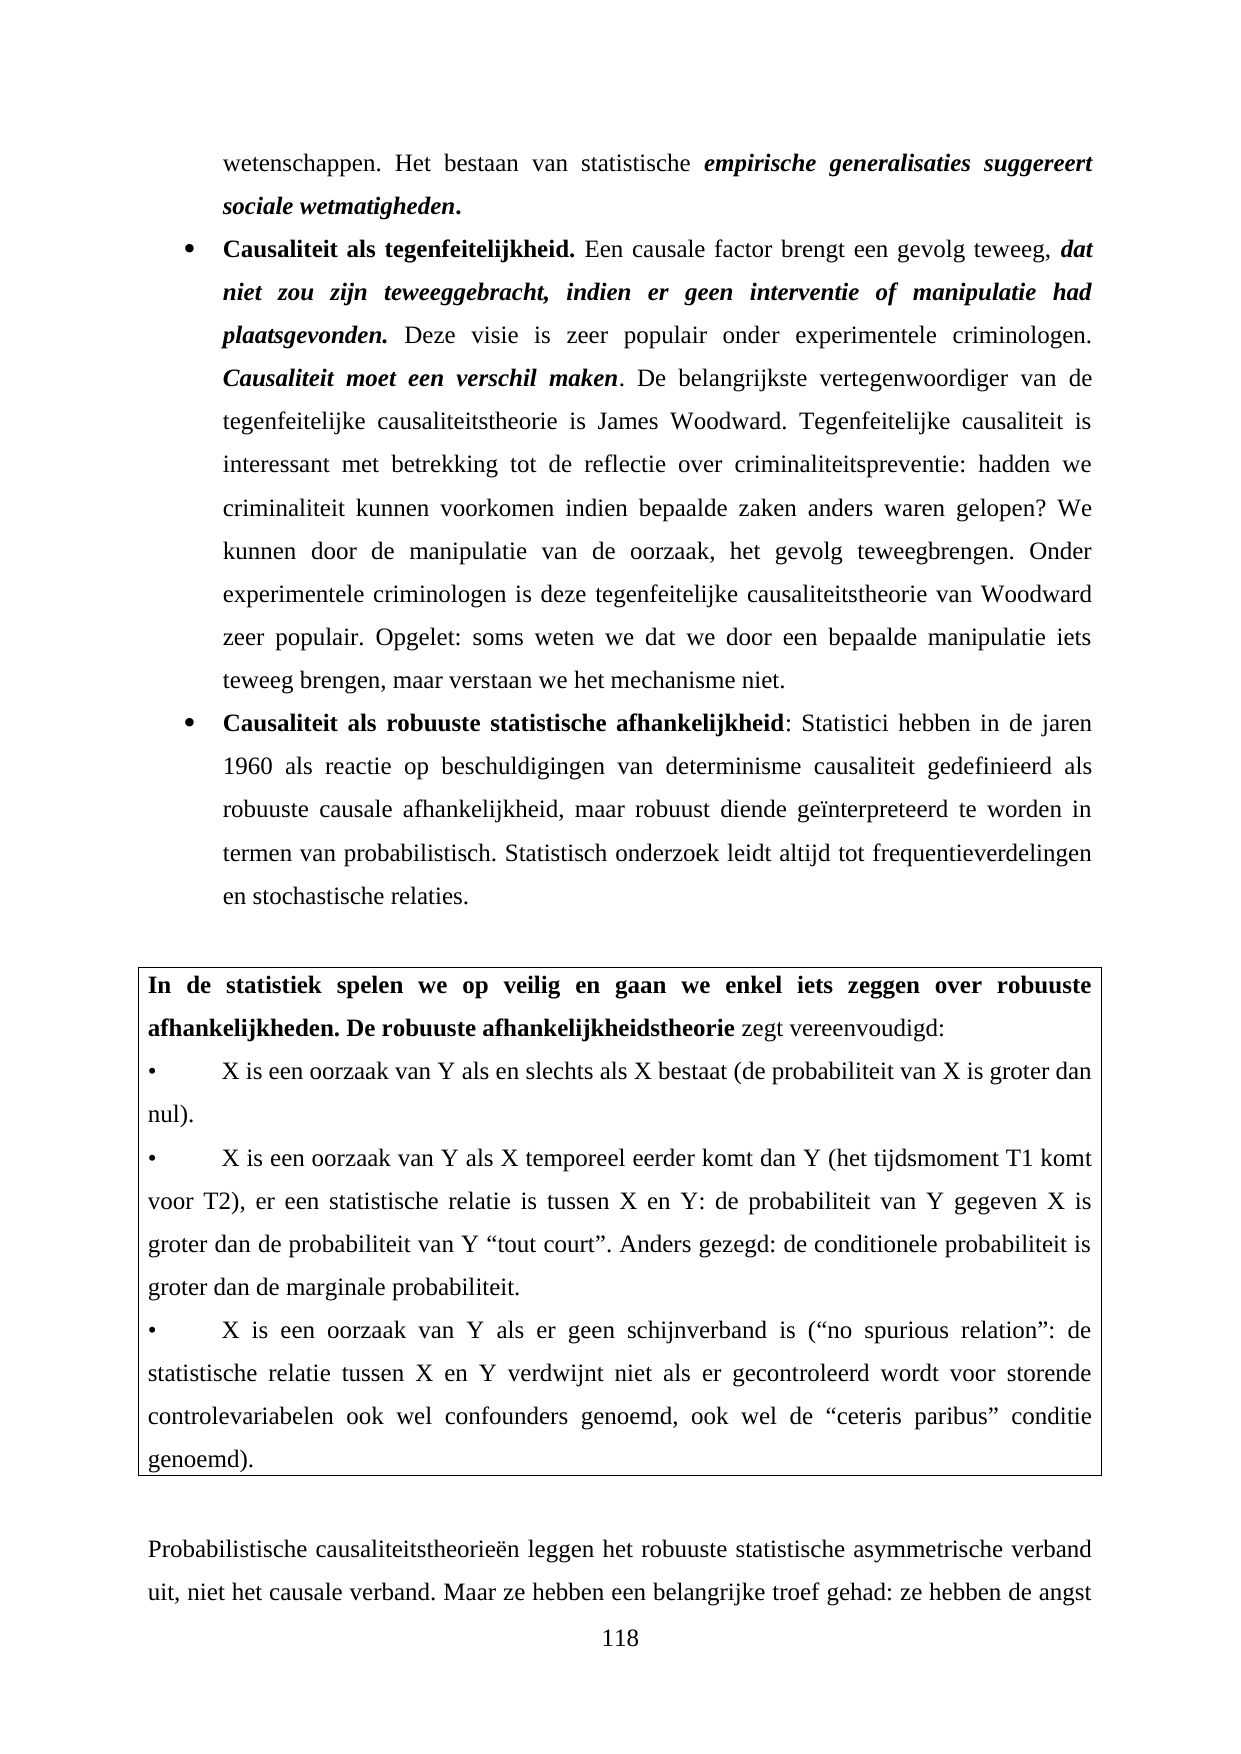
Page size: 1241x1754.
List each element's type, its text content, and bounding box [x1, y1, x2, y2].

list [185, 148, 1093, 219]
list Causaliteit als robuuste statistische afhankelijkheid: Statistici hebben in de jaren 1960 als reactie op beschuldigingen van determinisme causaliteit gedefinieerd als robuuste causale afhankelijkheid, maar robuust diende geïnterpreteerd te worden in termen van probabilistisch. Statistisch onderzoek leidt altijd tot frequentieverdelingen en stochastische relaties. [185, 708, 1093, 909]
text • X is een oorzaak van Y als er geen schijnverband is (“no spurious relation”: de statistische relatie tussen X en Y verdwijnt niet als er gecontroleerd wordt voor storende controlevariabelen ook wel confounders genoemd, ook wel de “ceteris paribus” conditie genoemd). [139, 1312, 1101, 1475]
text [148, 1534, 1093, 1606]
text • X is een oorzaak van Y als en slechts als X bestaat (de probabiliteit van X is groter dan nul). [139, 1053, 1101, 1128]
text In de statistiek spelen we op veilig en gaan we enkel iets zeggen over robuuste afhankelijkheden. De robuuste afhankelijkheidstheorie zegt vereenvoudigd: [139, 968, 1101, 1042]
list Causaliteit als tegenfeitelijkheid. Een causale factor brengt een gevolg teweeg, dat niet zou zijn teweeggebracht, indien er geen interventie of manipulatie had plaatsgevonden. Deze visie is zeer populair onder experimentele criminologen. Causaliteit moet een verschil maken. De belangrijkste vertegenwoordiger van de tegenfeitelijke causaliteitstheorie is James Woodward. Tegenfeitelijke causaliteit is interessant met betrekking tot de reflectie over criminaliteitspreventie: hadden we criminaliteit kunnen voorkomen indien bepaalde zaken anders waren gelopen? We kunnen door de manipulatie van de oorzaak, het gevolg teweegbrengen. Onder experimentele criminologen is deze tegenfeitelijke causaliteitstheorie van Woodward zeer populair. Opgelet: soms weten we dat we door een bepaalde manipulatie iets teweeg brengen, maar verstaan we het mechanisme niet. [185, 234, 1093, 694]
text • X is een oorzaak van Y als X temporeel eerder komt dan Y (het tijdsmoment T1 komt voor T2), er een statistische relatie is tussen X en Y: de probabiliteit van Y gegeven X is groter dan de probabiliteit van Y “tout court”. Anders gezegd: de conditionele probabiliteit is groter dan de marginale probabiliteit. [139, 1139, 1101, 1301]
